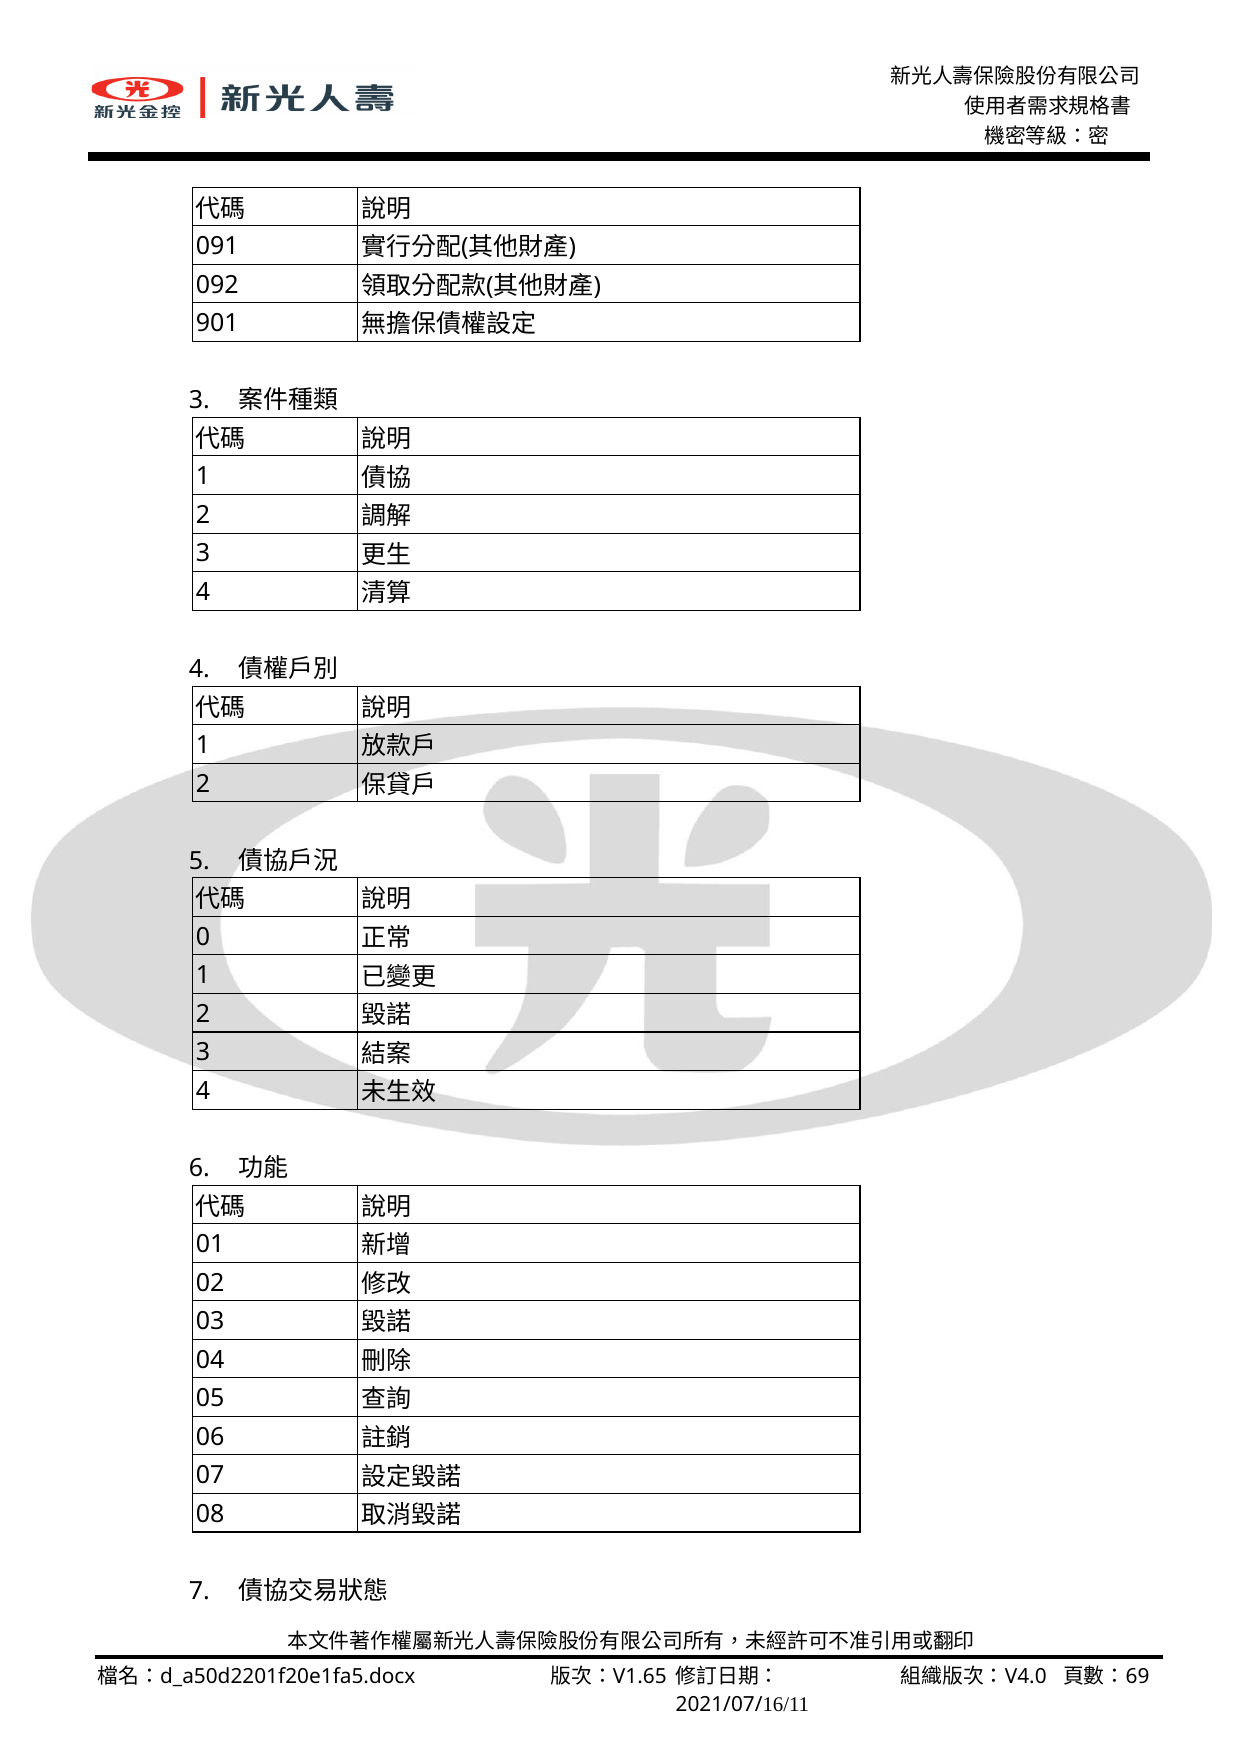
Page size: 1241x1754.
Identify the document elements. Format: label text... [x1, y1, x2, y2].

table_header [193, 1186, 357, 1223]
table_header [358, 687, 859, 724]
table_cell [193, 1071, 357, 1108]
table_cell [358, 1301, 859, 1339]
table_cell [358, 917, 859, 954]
list 債協交易狀態 [189, 1570, 1152, 1607]
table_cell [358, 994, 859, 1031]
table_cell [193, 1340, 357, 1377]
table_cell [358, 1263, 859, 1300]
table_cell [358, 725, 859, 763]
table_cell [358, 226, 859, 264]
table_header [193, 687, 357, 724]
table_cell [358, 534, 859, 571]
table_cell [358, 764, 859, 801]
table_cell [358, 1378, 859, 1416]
picture [25, 699, 1215, 1152]
picture [91, 61, 417, 118]
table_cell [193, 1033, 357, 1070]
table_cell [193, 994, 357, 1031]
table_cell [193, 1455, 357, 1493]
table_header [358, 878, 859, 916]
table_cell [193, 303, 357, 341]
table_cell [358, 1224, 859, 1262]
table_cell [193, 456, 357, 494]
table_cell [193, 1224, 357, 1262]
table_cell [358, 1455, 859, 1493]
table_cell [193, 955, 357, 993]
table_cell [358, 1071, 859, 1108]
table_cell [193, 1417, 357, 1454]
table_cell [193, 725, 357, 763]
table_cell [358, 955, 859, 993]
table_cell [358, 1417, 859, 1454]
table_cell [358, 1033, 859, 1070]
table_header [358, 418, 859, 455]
list 案件種類 [189, 379, 1152, 417]
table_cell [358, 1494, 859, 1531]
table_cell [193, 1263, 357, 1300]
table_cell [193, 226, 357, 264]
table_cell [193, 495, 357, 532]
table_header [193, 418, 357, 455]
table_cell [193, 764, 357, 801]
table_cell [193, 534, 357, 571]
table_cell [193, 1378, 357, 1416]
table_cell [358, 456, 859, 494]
list 債協戶況 [189, 840, 1152, 877]
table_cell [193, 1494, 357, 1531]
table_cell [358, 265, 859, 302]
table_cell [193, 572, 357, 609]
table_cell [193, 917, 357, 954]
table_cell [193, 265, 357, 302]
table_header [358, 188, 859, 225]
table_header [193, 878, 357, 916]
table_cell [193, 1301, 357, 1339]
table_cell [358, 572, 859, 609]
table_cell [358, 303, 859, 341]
list 債權戶別 [189, 648, 1152, 686]
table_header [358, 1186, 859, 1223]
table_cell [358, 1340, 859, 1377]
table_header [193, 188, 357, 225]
list 功能 [189, 1147, 1152, 1184]
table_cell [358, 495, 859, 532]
